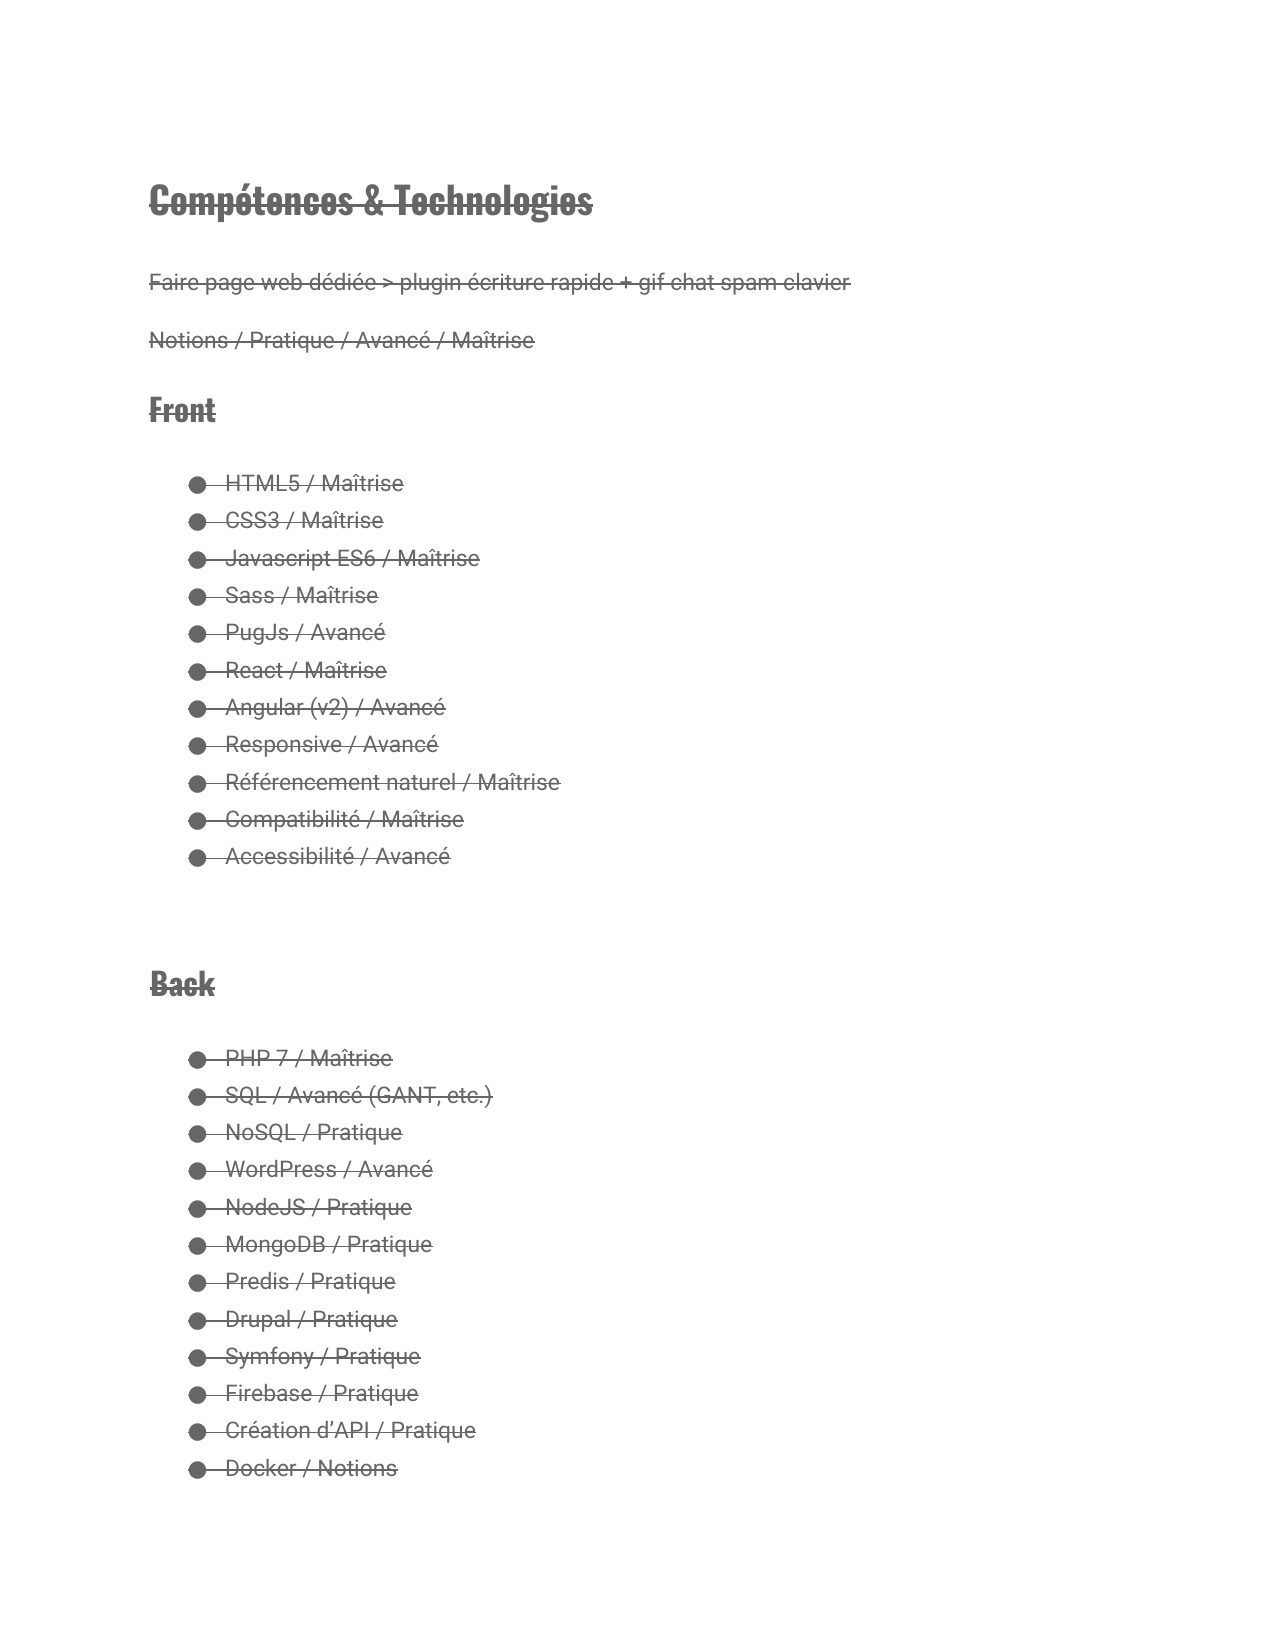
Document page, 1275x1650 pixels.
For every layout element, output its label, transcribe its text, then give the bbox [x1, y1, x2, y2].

list HTML5 / Maîtrise [187, 470, 1125, 497]
list Compatibilité / Maîtrise [187, 806, 1125, 833]
list Responsive / Avancé [187, 731, 1125, 758]
list MongoDB / Pratique [187, 1231, 1125, 1258]
text Notions / Pratique / Avancé / Maîtrise [148, 327, 1125, 354]
text Faire page web dédiée > plugin écriture rapide + gif chat spam clavier [148, 269, 1125, 296]
subtitle Back [150, 959, 1125, 1006]
list Angular (v2) / Avancé [187, 694, 1125, 721]
list SQL / Avancé (GANT, etc.) [187, 1082, 1125, 1109]
list Création d’API / Pratique [187, 1418, 1125, 1444]
list Firebase / Pratique [187, 1380, 1125, 1407]
list Accessibilité / Avancé [187, 843, 1125, 870]
list Predis / Pratique [187, 1268, 1125, 1295]
list Docker / Notions [187, 1455, 1125, 1482]
list PHP 7 / Maîtrise [187, 1045, 1125, 1072]
list React / Maîtrise [187, 657, 1125, 684]
list CSS3 / Maîtrise [187, 508, 1125, 534]
list PugJs / Avancé [187, 619, 1125, 646]
list Drupal / Pratique [187, 1306, 1125, 1333]
list Sass / Maîtrise [187, 582, 1125, 609]
list Javascript ES6 / Maîtrise [187, 545, 1125, 572]
list Symfony / Pratique [187, 1343, 1125, 1370]
subtitle Compétences & Technologies [148, 171, 1125, 226]
list WordPress / Avancé [187, 1157, 1125, 1183]
list Référencement naturel / Maîtrise [187, 769, 1125, 796]
list NodeJS / Pratique [187, 1194, 1125, 1221]
list NoSQL / Pratique [187, 1119, 1125, 1146]
subtitle Front [148, 385, 1125, 432]
